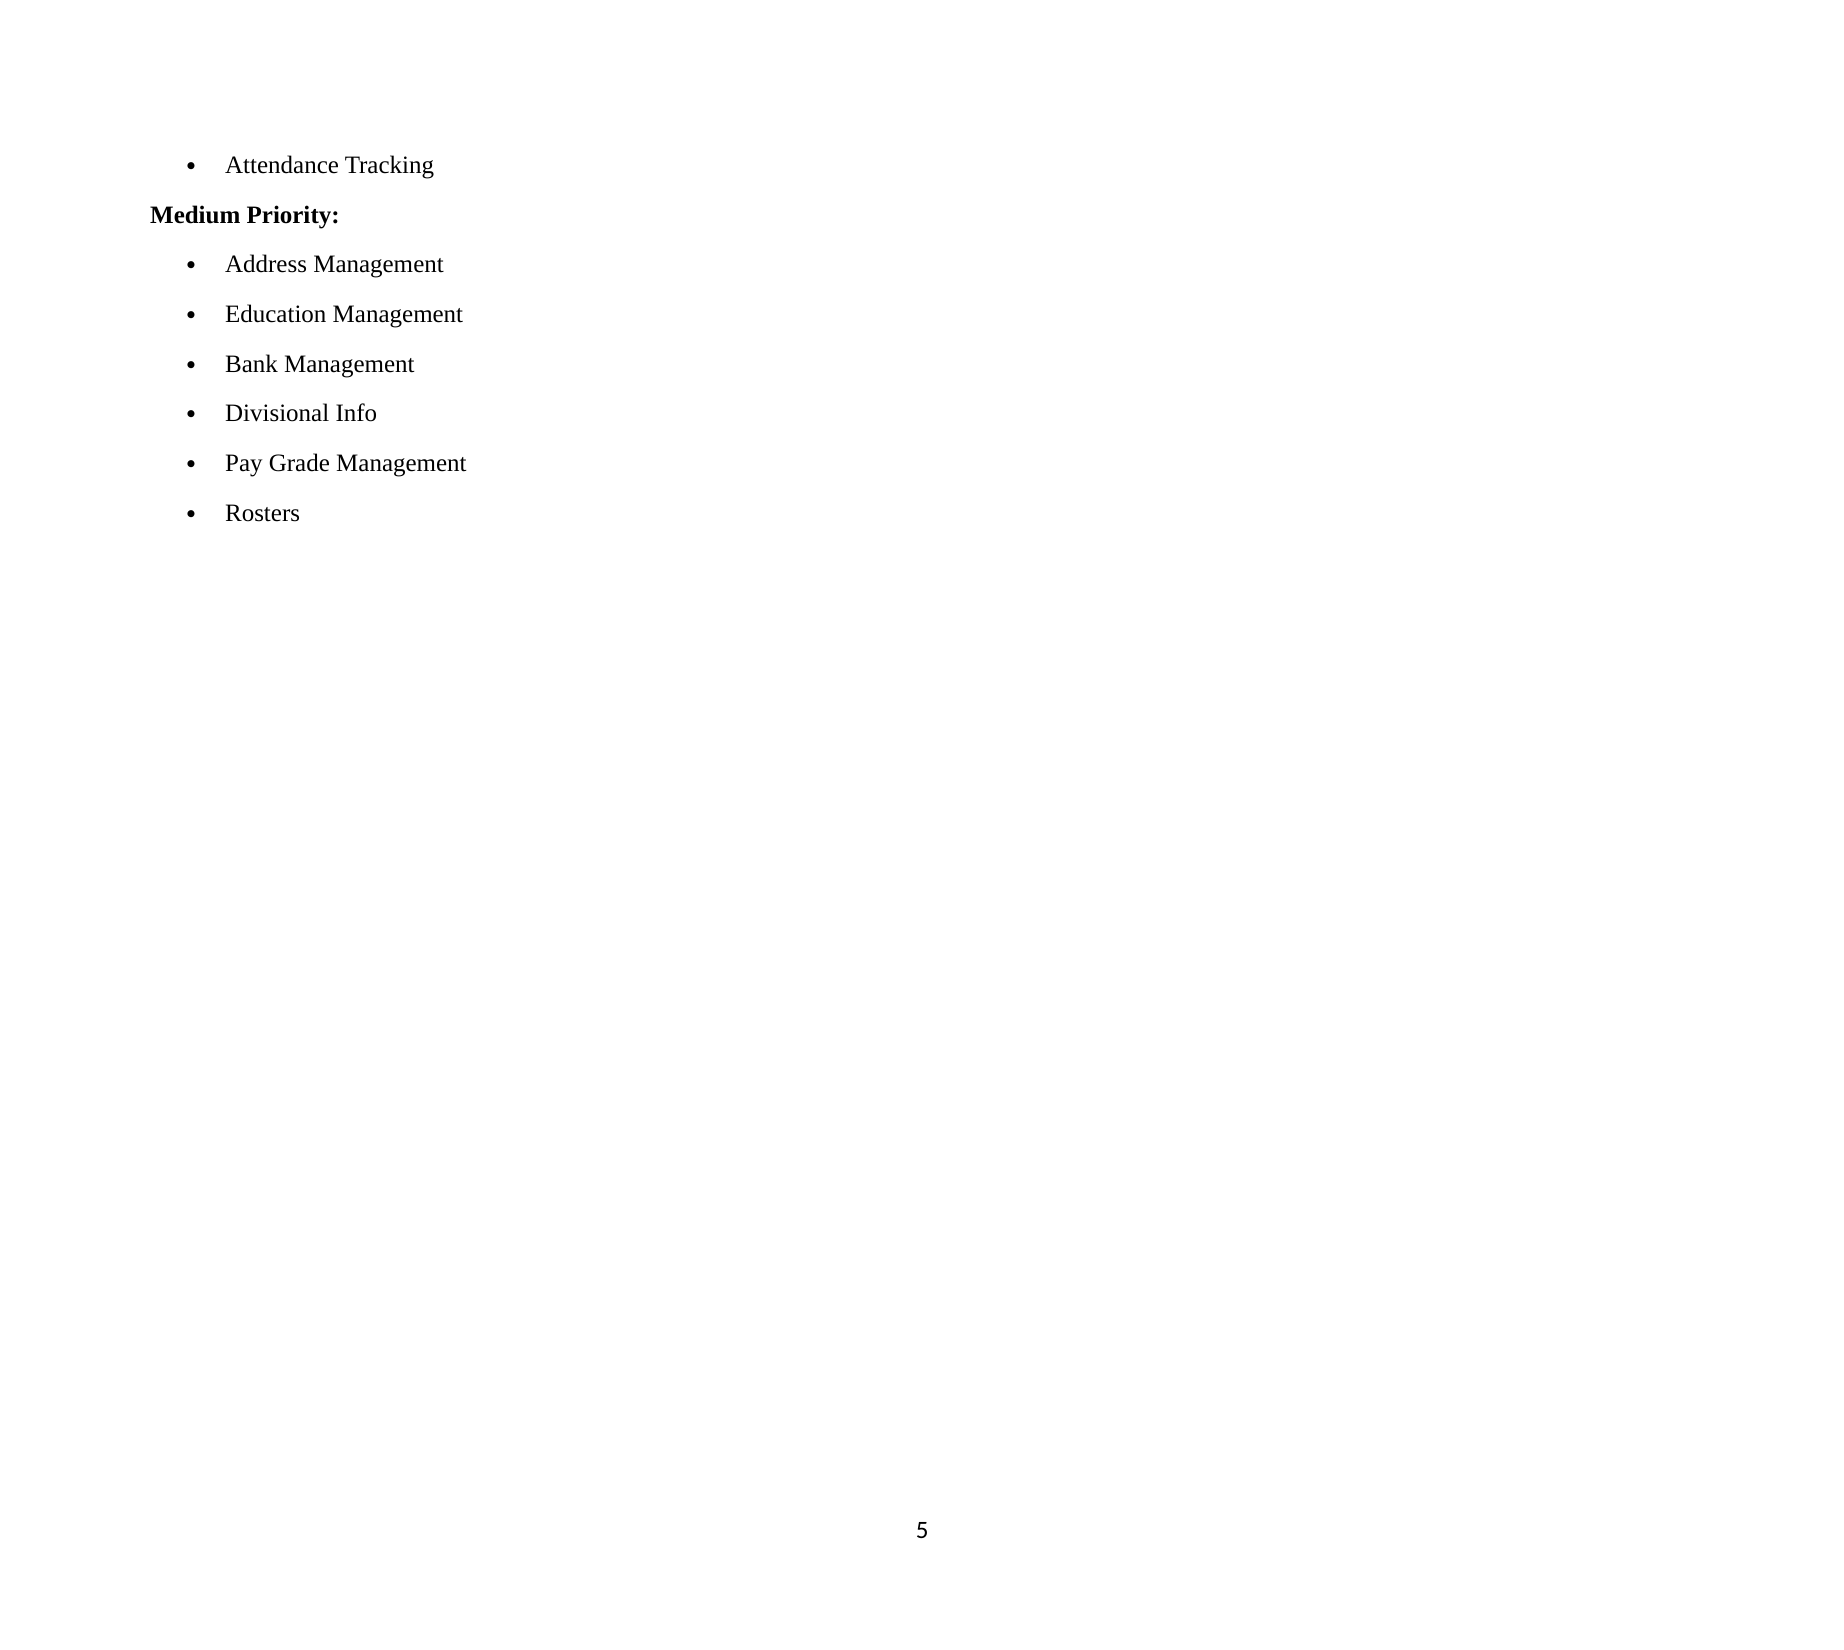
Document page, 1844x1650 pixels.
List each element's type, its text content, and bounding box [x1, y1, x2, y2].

list Bank Management [187, 349, 1694, 377]
list Rosters [187, 498, 1694, 527]
list Address Management [187, 249, 1694, 278]
text Medium Priority: [150, 200, 1694, 228]
list Divisional Info [187, 398, 1694, 427]
list Pay Grade Management [187, 448, 1694, 477]
list Education Management [187, 299, 1694, 328]
list Attendance Tracking [187, 150, 1694, 179]
